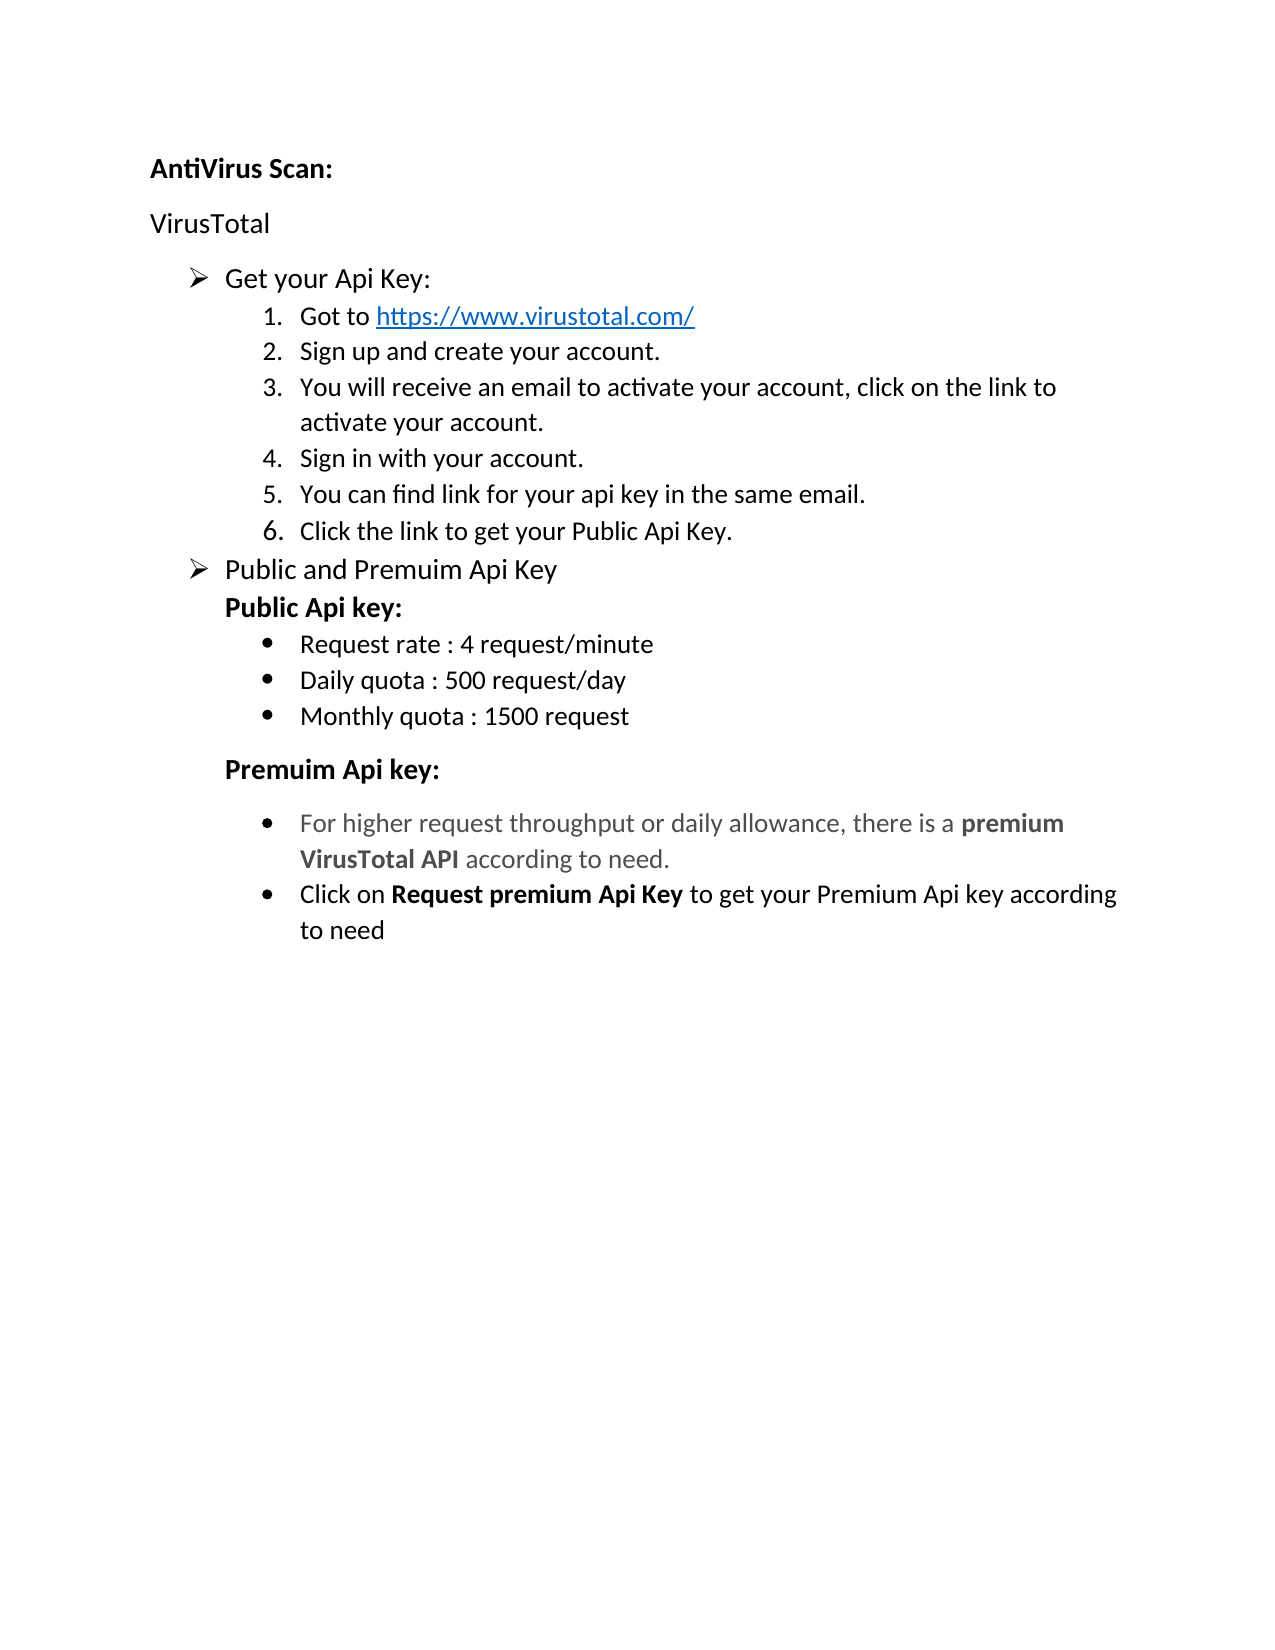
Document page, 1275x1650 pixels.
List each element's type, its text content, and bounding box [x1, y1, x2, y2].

list Click on Request premium Api Key to get your Premium Api key according to need [262, 878, 1125, 946]
text VirusTotal [150, 205, 1125, 241]
list Sign up and create your account. [262, 334, 1125, 367]
list Got to https://www.virustotal.com/ [262, 299, 1125, 332]
list Click the link to get your Public Api Key. [262, 512, 1125, 548]
list You will receive an email to activate your account, click on the link to activate your account. [262, 370, 1125, 438]
list You can find link for your api key in the same email. [262, 477, 1125, 510]
list Daily quota : 500 request/day [262, 663, 1125, 696]
list Sign in with your account. [262, 441, 1125, 474]
text Premuim Api key: [150, 751, 1125, 787]
list Request rate : 4 request/minute [262, 628, 1125, 661]
list Get your Api Key: [187, 260, 1125, 296]
list Public and Premuim Api Key [187, 551, 1125, 586]
list Monthly quota : 1500 request [262, 699, 1125, 732]
list Public Api key: [225, 589, 1125, 625]
text AntiVirus Scan: [150, 150, 1125, 186]
list For higher request throughput or daily allowance, there is a premium VirusTotal API according to need. [262, 806, 1125, 875]
